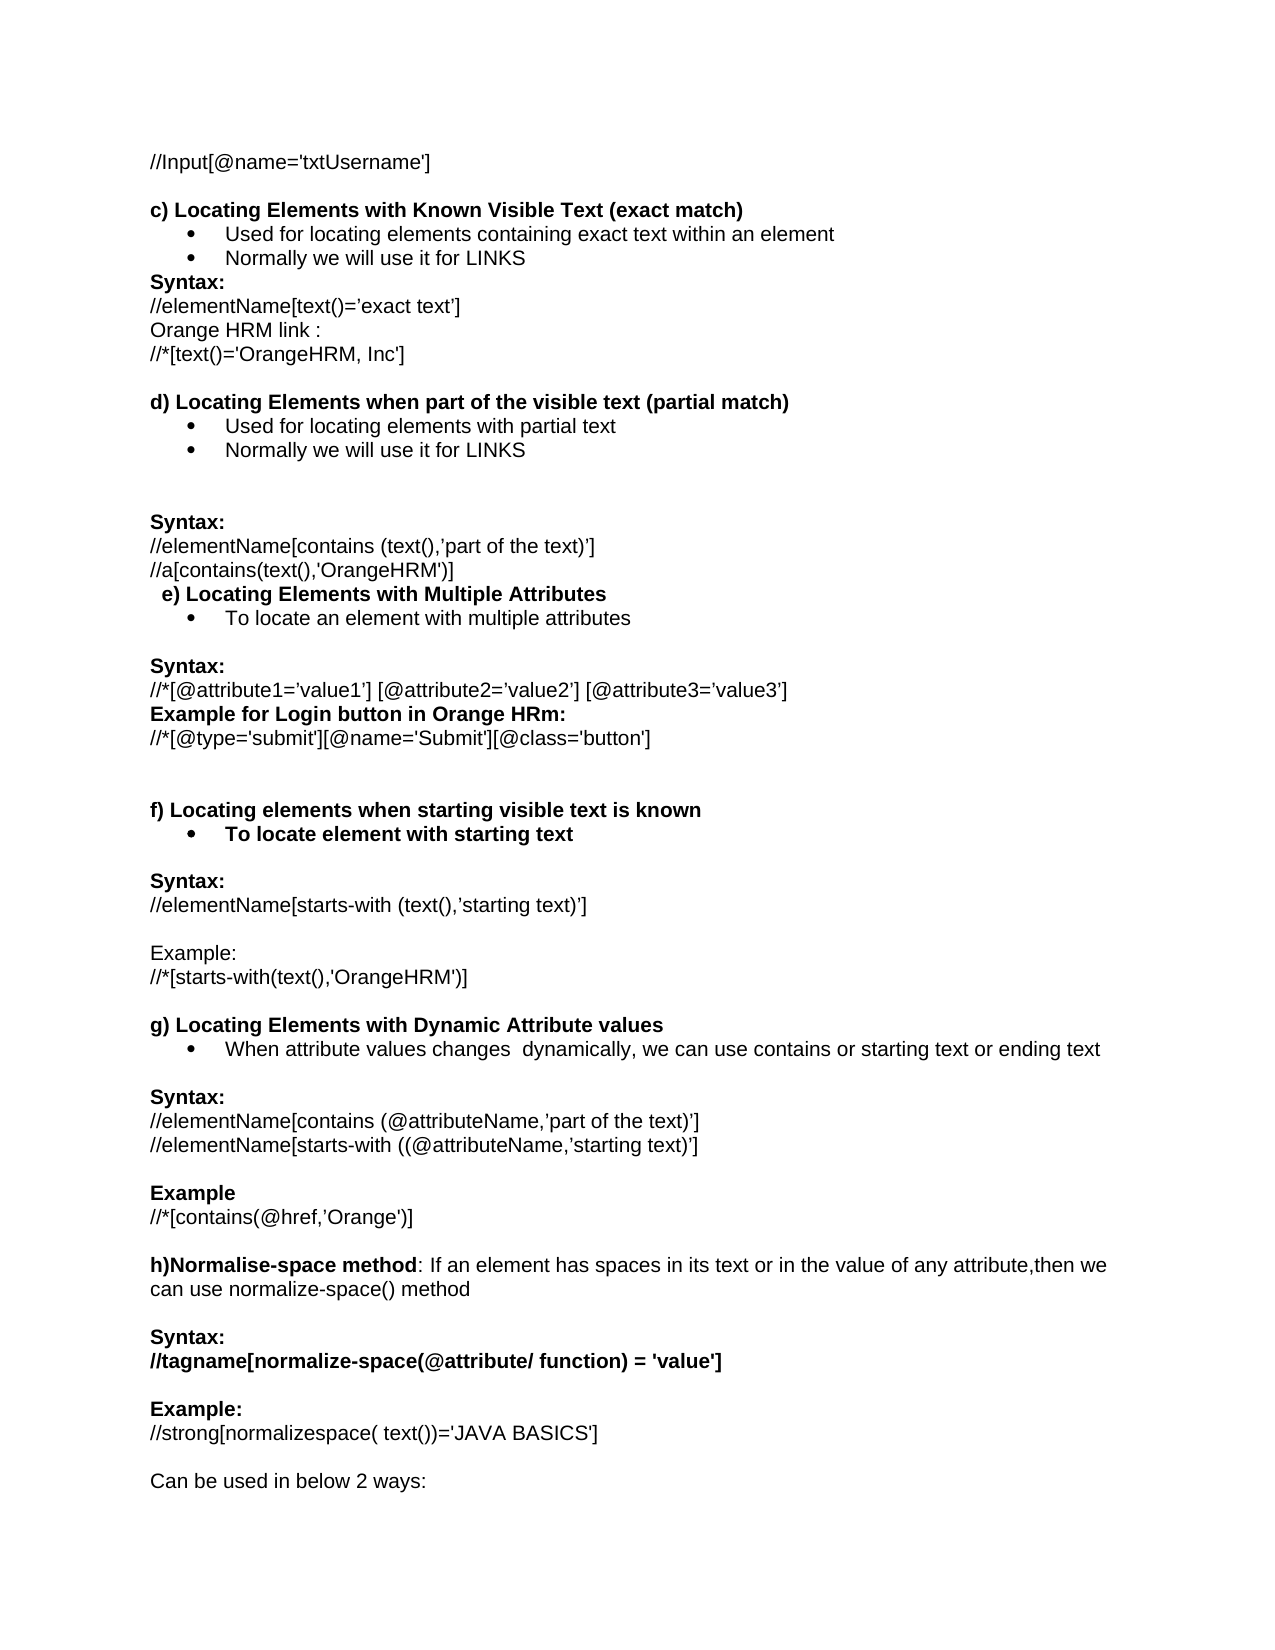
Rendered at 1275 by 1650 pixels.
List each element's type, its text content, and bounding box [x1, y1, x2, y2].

text //a[contains(text(),'OrangeHRM')] [150, 558, 1125, 582]
text Orange HRM link : [150, 318, 1125, 342]
text Syntax: [150, 1325, 1125, 1349]
text Example [150, 1181, 1125, 1205]
text Syntax: [150, 1085, 1125, 1109]
text //elementName[contains (text(),’part of the text)’] [150, 534, 1125, 558]
text //*[text()='OrangeHRM, Inc'] [150, 342, 1125, 366]
text //*[contains(@href,’Orange')] [150, 1205, 1125, 1229]
text Example: [150, 941, 1125, 965]
text Syntax: [150, 654, 1125, 678]
text h)Normalise-space method: If an element has spaces in its text or in the value of any attribute,then we can use normalize-space() method [150, 1253, 1125, 1301]
text f) Locating elements when starting visible text is known [150, 797, 1125, 821]
text e) Locating Elements with Multiple Attributes [150, 582, 1125, 606]
text //*[@attribute1=’value1’] [@attribute2=’value2’] [@attribute3=’value3’] [150, 678, 1125, 702]
list To locate element with starting text [187, 821, 1125, 845]
text //*[starts-with(text(),'OrangeHRM')] [150, 965, 1125, 989]
text //*[@type='submit'][@name='Submit'][@class='button'] [150, 726, 1125, 749]
text g) Locating Elements with Dynamic Attribute values [150, 1013, 1125, 1037]
text Syntax: [150, 869, 1125, 893]
text //Input[@name='txtUsername'] [150, 150, 1125, 174]
text //elementName[starts-with ((@attributeName,’starting text)’] [150, 1133, 1125, 1157]
text Syntax: [150, 510, 1125, 534]
text Can be used in below 2 ways: [150, 1468, 1125, 1492]
text //tagname[normalize-space(@attribute/ function) = 'value'] [150, 1349, 1125, 1373]
text //strong[normalizespace( text())='JAVA BASICS'] [150, 1421, 1125, 1444]
list To locate an element with multiple attributes [187, 606, 1125, 630]
text d) Locating Elements when part of the visible text (partial match) [150, 390, 1125, 414]
text c) Locating Elements with Known Visible Text (exact match) [150, 198, 1125, 222]
list Used for locating elements containing exact text within an element [187, 222, 1125, 246]
list Normally we will use it for LINKS [187, 246, 1125, 270]
list Normally we will use it for LINKS [187, 438, 1125, 462]
text Example: [150, 1397, 1125, 1421]
list When attribute values changes dynamically, we can use contains or starting text or ending text [187, 1037, 1125, 1061]
text Syntax: [150, 270, 1125, 294]
text //elementName[contains (@attributeName,’part of the text)’] [150, 1109, 1125, 1133]
list Used for locating elements with partial text [187, 414, 1125, 438]
text //elementName[starts-with (text(),’starting text)’] [150, 893, 1125, 917]
text Example for Login button in Orange HRm: [150, 702, 1125, 726]
text //elementName[text()=’exact text’] [150, 294, 1125, 318]
